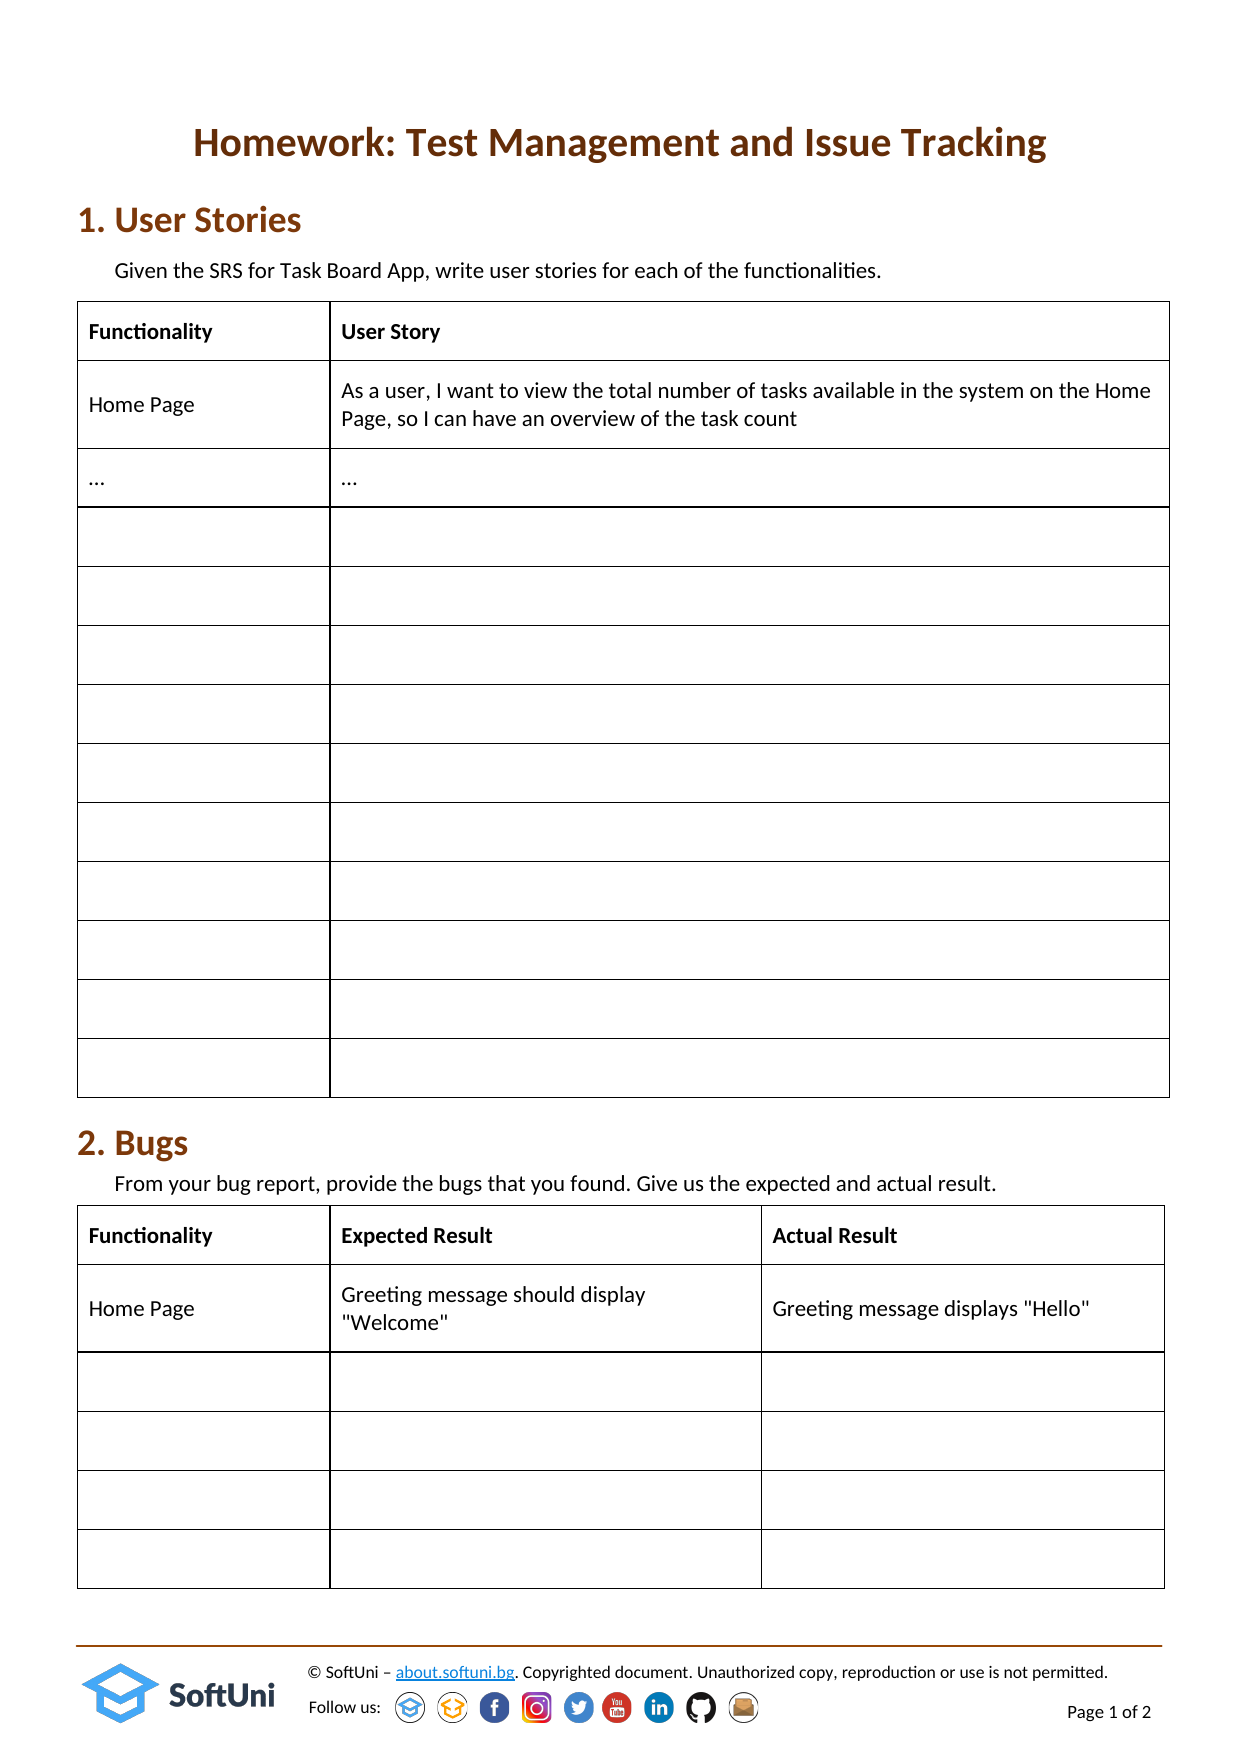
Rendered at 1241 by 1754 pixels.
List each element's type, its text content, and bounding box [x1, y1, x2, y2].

table_cell [78, 862, 329, 920]
table_cell [331, 567, 1169, 624]
picture [75, 1658, 281, 1729]
subtitle Bugs From your bug report, provide the bugs that you found. Give us the expected and actual result. [77, 1119, 1163, 1197]
table_cell … [331, 449, 1169, 506]
table_cell [78, 803, 329, 861]
table_cell [78, 508, 329, 566]
picture [658, 1705, 667, 1714]
picture [602, 1692, 632, 1723]
table_cell [78, 744, 329, 802]
table_header Functionality [78, 1206, 329, 1264]
table_cell [331, 1353, 761, 1411]
table_cell [331, 626, 1169, 684]
picture [644, 1692, 653, 1701]
picture [644, 1714, 653, 1723]
table_cell Greeting message should display "Welcome" [331, 1265, 761, 1351]
table_cell [78, 1353, 329, 1411]
table_cell [762, 1412, 1164, 1469]
picture [395, 1692, 425, 1723]
table_cell … [78, 449, 329, 506]
table_cell [78, 567, 329, 624]
table_cell [78, 1412, 329, 1469]
table_cell [762, 1471, 1164, 1529]
table_cell Home Page [78, 1265, 329, 1351]
table_cell [331, 685, 1169, 743]
table_cell [78, 685, 329, 743]
table_header User Story [331, 302, 1169, 360]
table_cell Home Page [78, 361, 329, 447]
table_cell [331, 862, 1169, 920]
text Given the SRS for Task Board App, write user stories for each of the functionalities. [114, 257, 1163, 284]
table_header Actual Result [762, 1206, 1164, 1264]
table_cell [331, 744, 1169, 802]
picture [522, 1692, 552, 1723]
picture [686, 1692, 716, 1723]
table_cell [331, 1039, 1169, 1097]
table_cell Greeting message displays "Hello" [762, 1265, 1164, 1351]
table_cell As a user, I want to view the total number of tasks available in the system on the Home Page, so I can have an overview of the task count [331, 361, 1169, 447]
table_cell [762, 1353, 1164, 1411]
picture [564, 1692, 594, 1723]
picture [665, 1692, 674, 1701]
table_cell [78, 1039, 329, 1097]
table_cell [331, 921, 1169, 979]
table_cell [331, 1530, 761, 1588]
picture [437, 1692, 468, 1723]
table_cell [331, 980, 1169, 1038]
picture [479, 1692, 510, 1723]
picture [728, 1692, 759, 1723]
table_cell [331, 1471, 761, 1529]
table_cell [78, 1530, 329, 1588]
table_cell [331, 803, 1169, 861]
table_cell [78, 626, 329, 684]
table_cell [762, 1530, 1164, 1588]
table_cell [78, 921, 329, 979]
subtitle Homework: Test Management and Issue Tracking [77, 116, 1163, 167]
table_cell [78, 980, 329, 1038]
table_header Expected Result [331, 1206, 761, 1264]
table_cell [331, 508, 1169, 566]
table_cell [331, 1412, 761, 1469]
subtitle User Stories [77, 196, 1163, 241]
table_cell [78, 1471, 329, 1529]
picture [665, 1714, 674, 1723]
table_header Functionality [78, 302, 329, 360]
